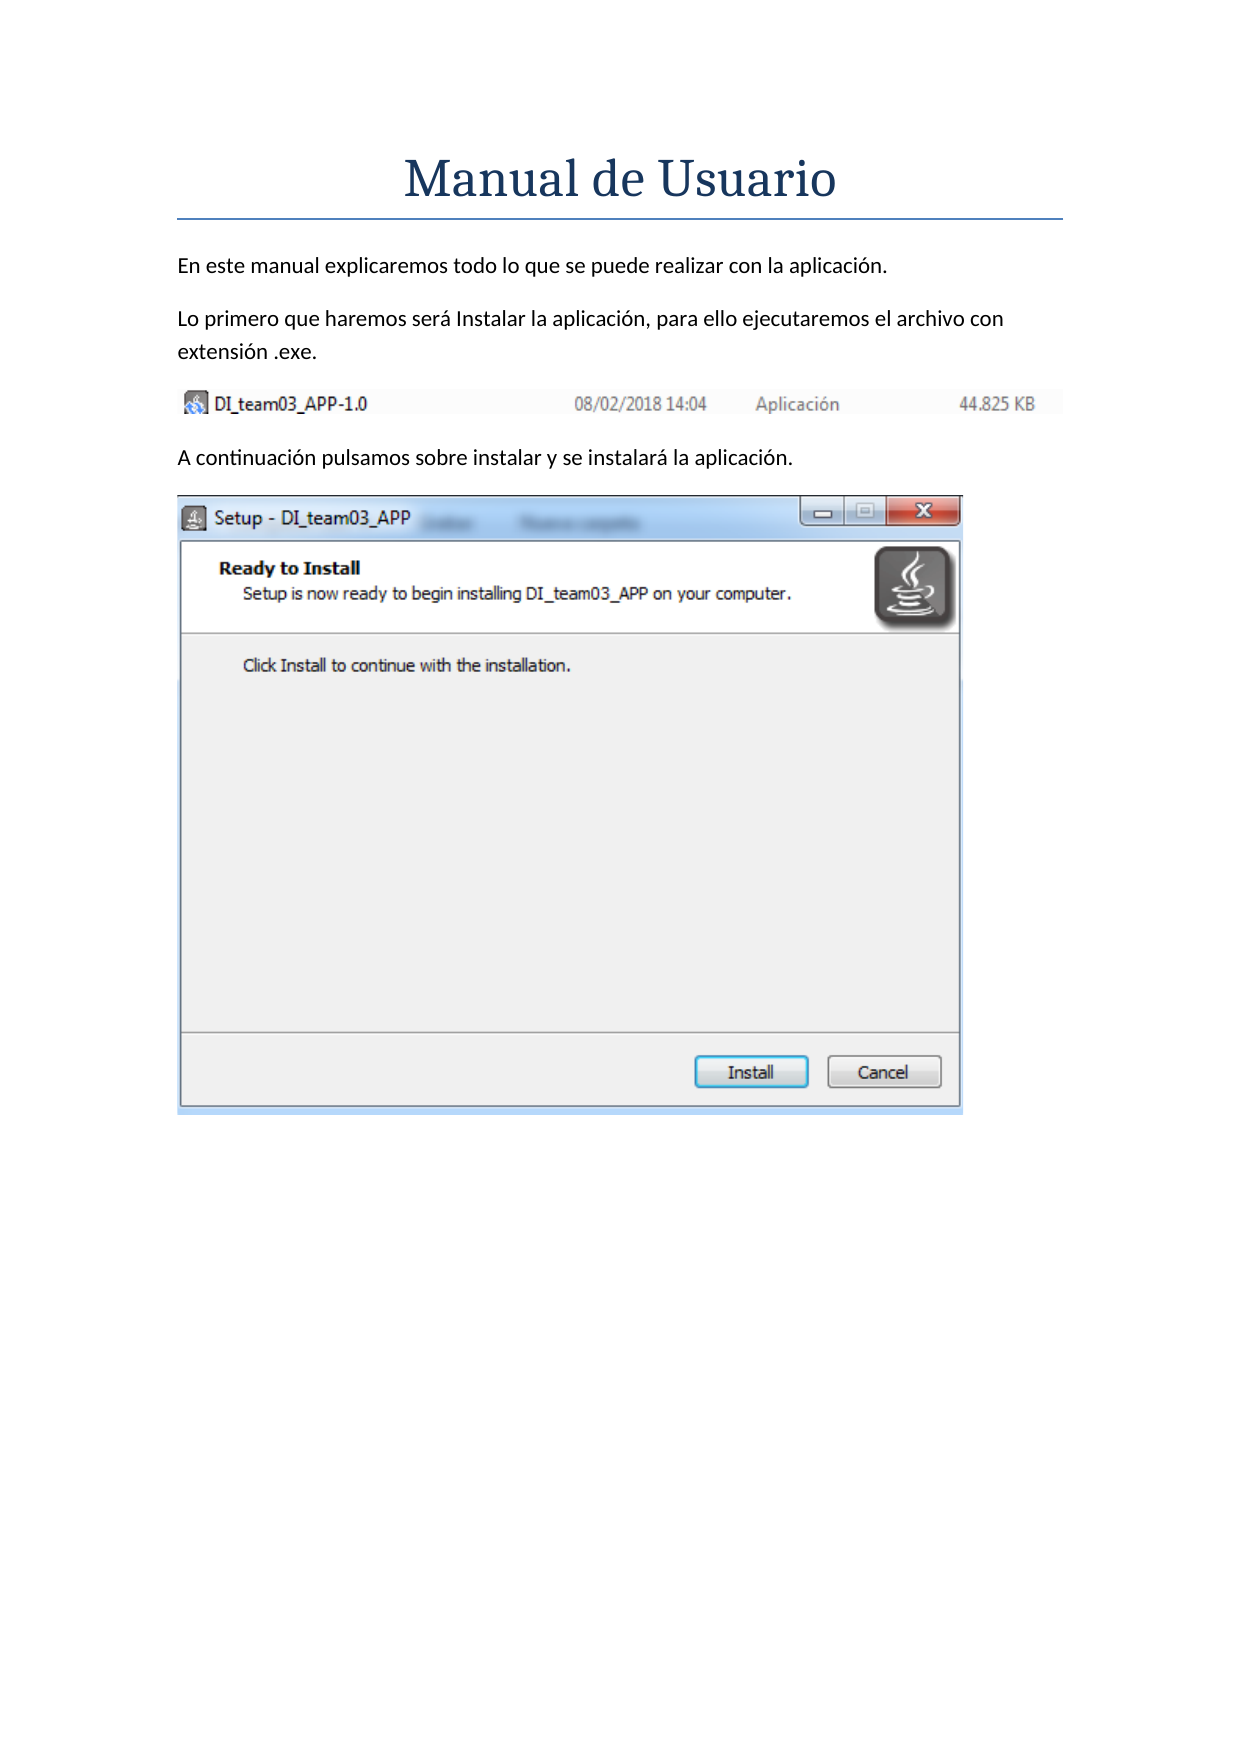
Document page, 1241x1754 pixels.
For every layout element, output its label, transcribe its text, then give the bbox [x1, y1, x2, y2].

text A continuación pulsamos sobre instalar y se instalará la aplicación. [177, 443, 1063, 471]
title Manual de Usuario [177, 148, 1063, 218]
picture [177, 495, 964, 1115]
text Lo primero que haremos será Instalar la aplicación, para ello ejecutaremos el archivo con extensión .exe. [177, 304, 1063, 365]
picture [177, 389, 1063, 414]
text En este manual explicaremos todo lo que se puede realizar con la aplicación. [177, 252, 1063, 279]
